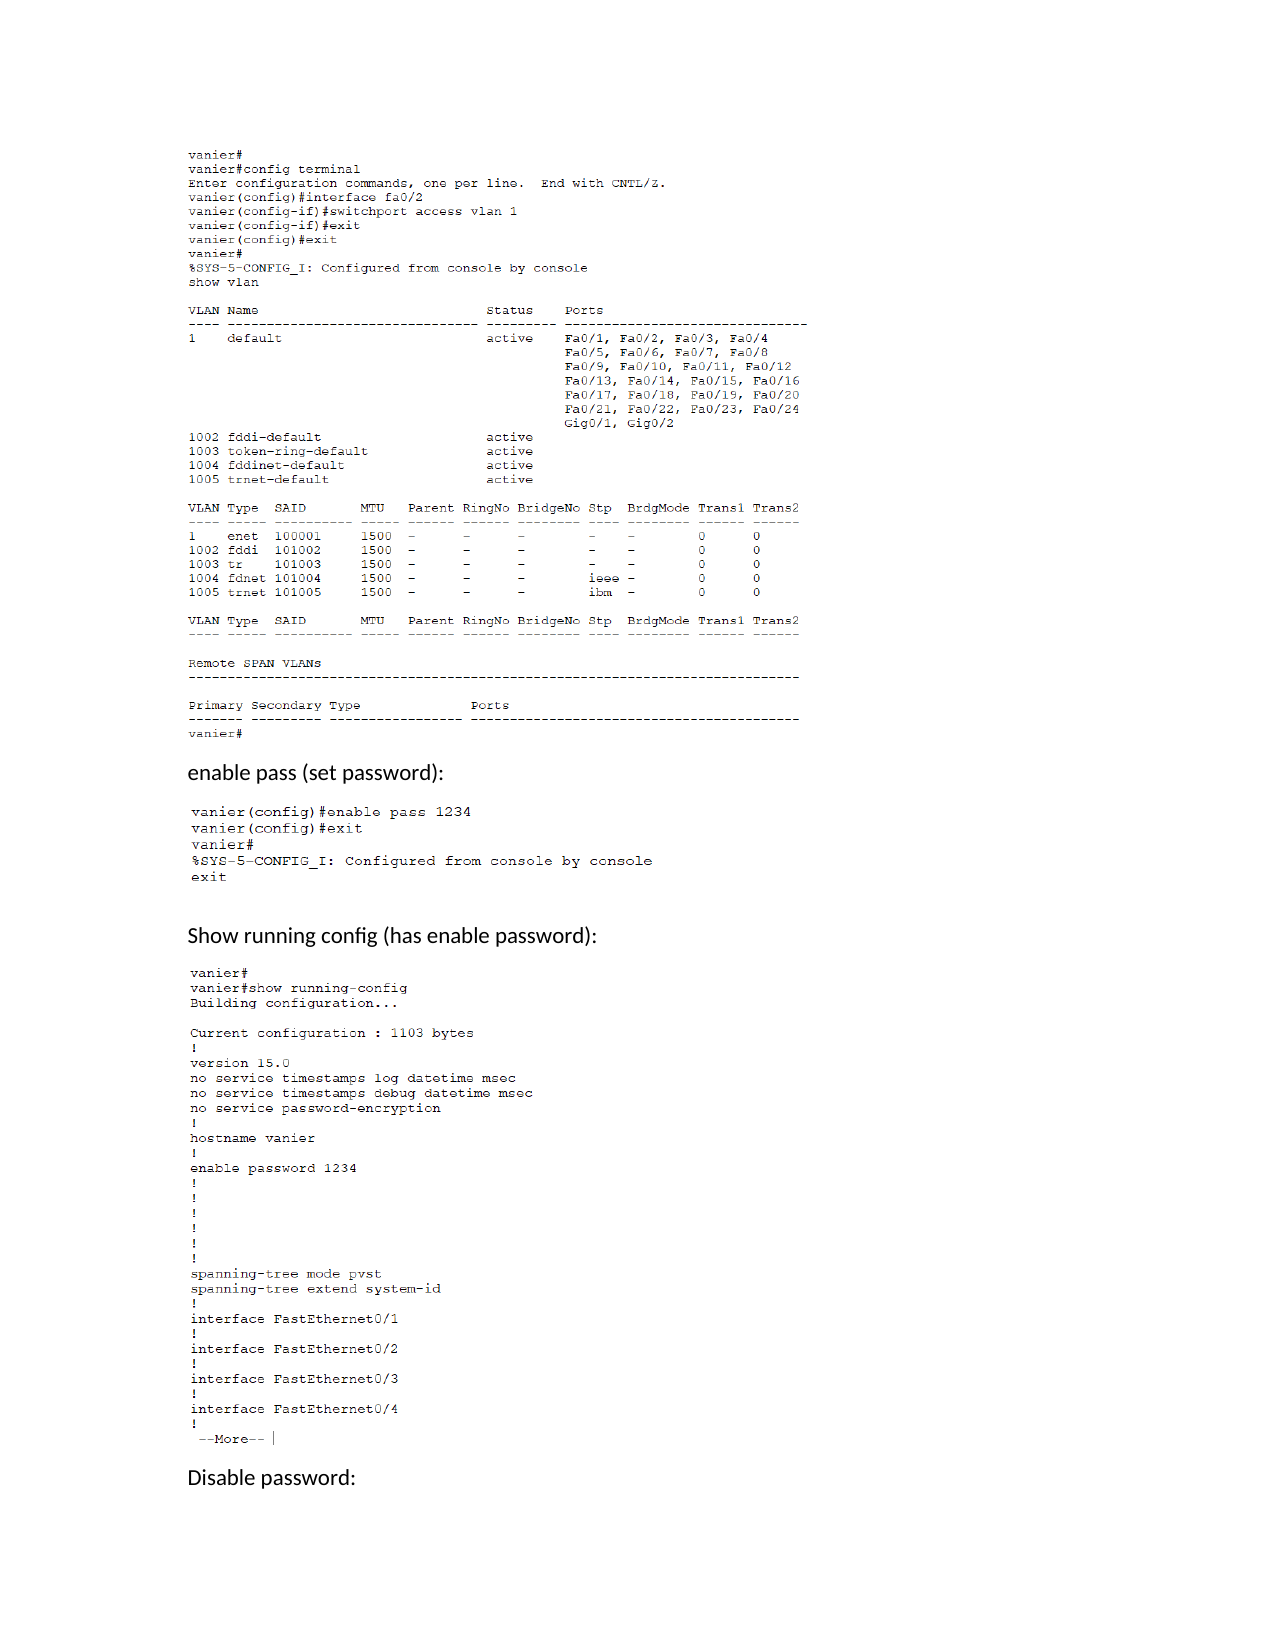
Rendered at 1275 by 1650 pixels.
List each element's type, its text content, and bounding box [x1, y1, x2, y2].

text Disable password: [187, 1463, 1125, 1491]
text enable pass (set password): [187, 758, 1125, 786]
picture [187, 968, 559, 1445]
picture [187, 805, 684, 903]
picture [187, 150, 823, 740]
text Show running config (has enable password): [187, 921, 1125, 949]
